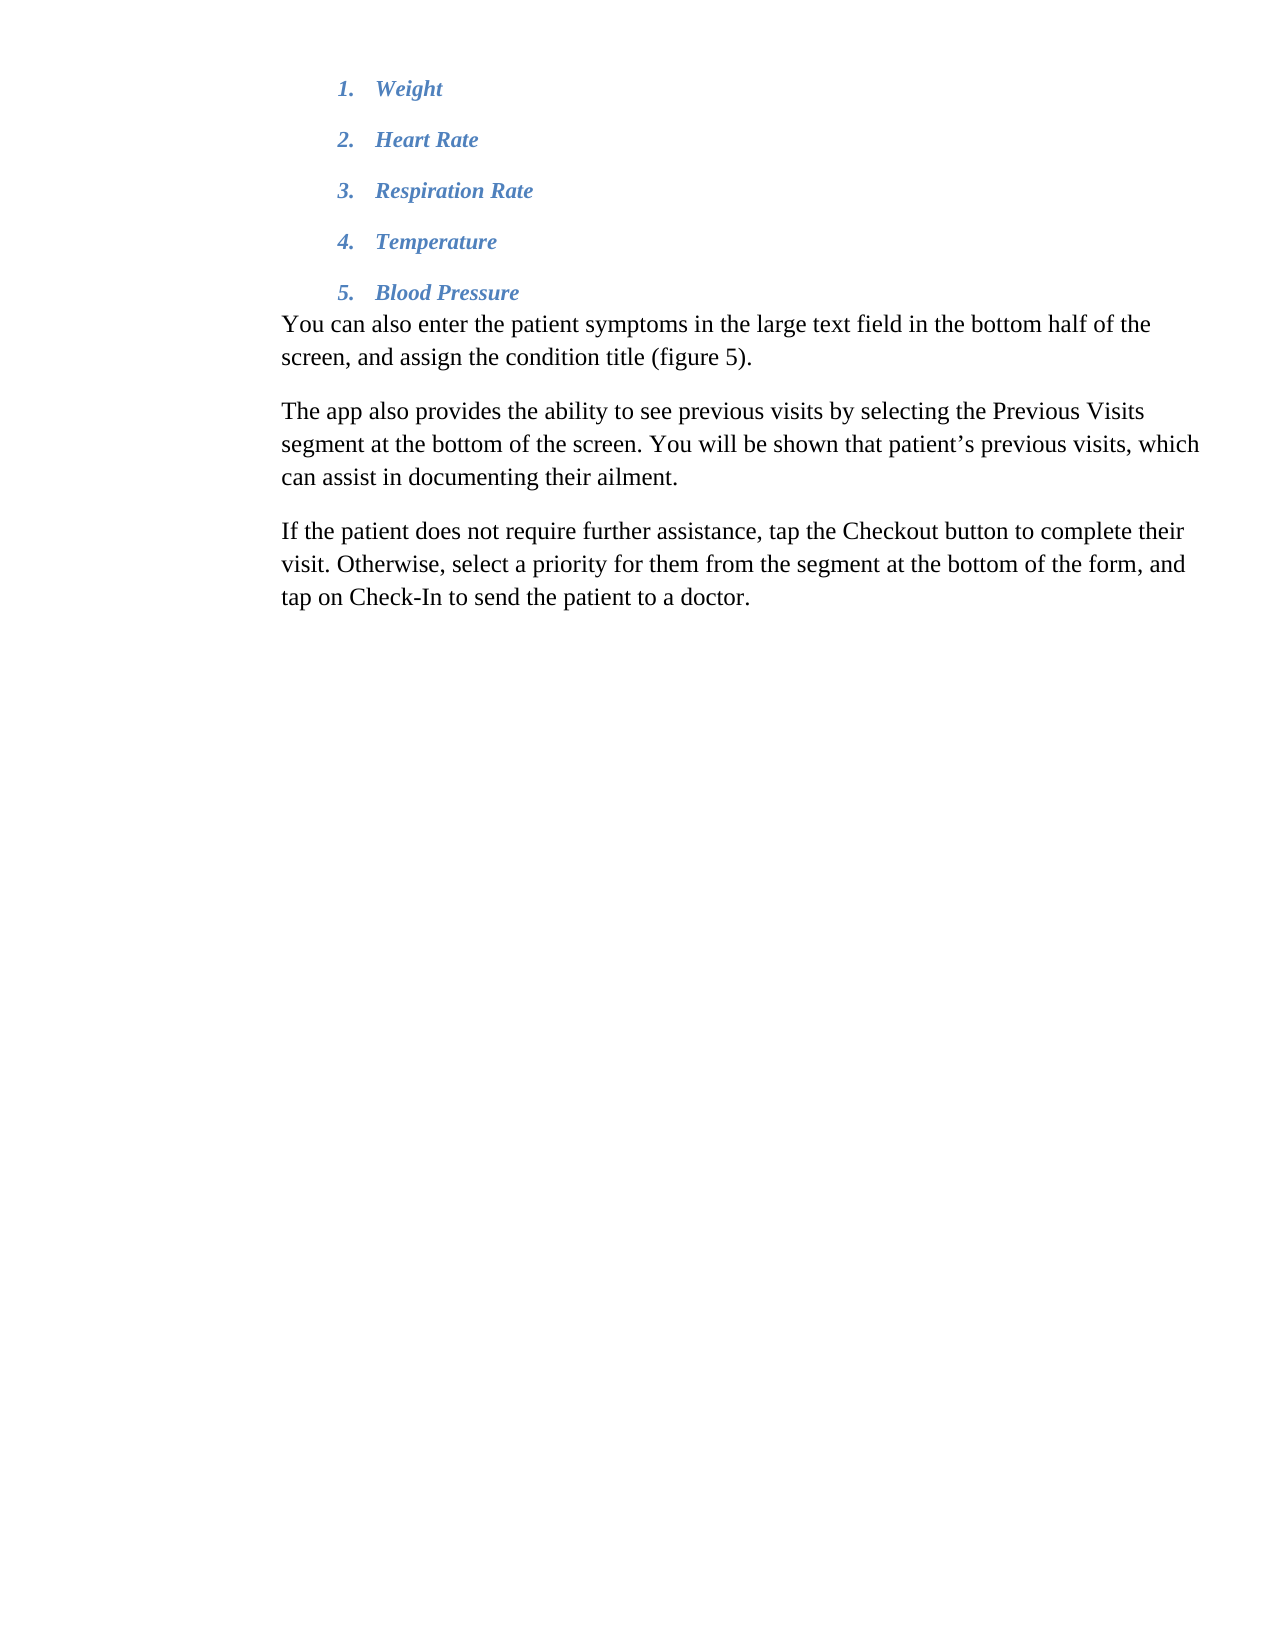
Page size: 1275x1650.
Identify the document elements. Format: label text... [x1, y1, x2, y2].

text If the patient does not require further assistance, tap the Checkout button to complete their visit. Otherwise, select a priority for them from the segment at the bottom of the form, and tap on Check-In to send the patient to a doctor. [281, 516, 1200, 611]
text The app also provides the ability to see previous visits by selecting the Previous Visits segment at the bottom of the screen. You will be shown that patient’s previous visits, which can assist in documenting their ailment. [281, 396, 1200, 491]
subtitle Blood Pressure [337, 279, 1200, 306]
text You can also enter the patient symptoms in the large text field in the bottom half of the screen, and assign the condition title (figure 5). [281, 309, 1200, 371]
subtitle Weight [337, 75, 1200, 101]
subtitle Heart Rate [337, 126, 1200, 152]
subtitle Respiration Rate [337, 177, 1200, 203]
subtitle Temperature [337, 228, 1200, 254]
